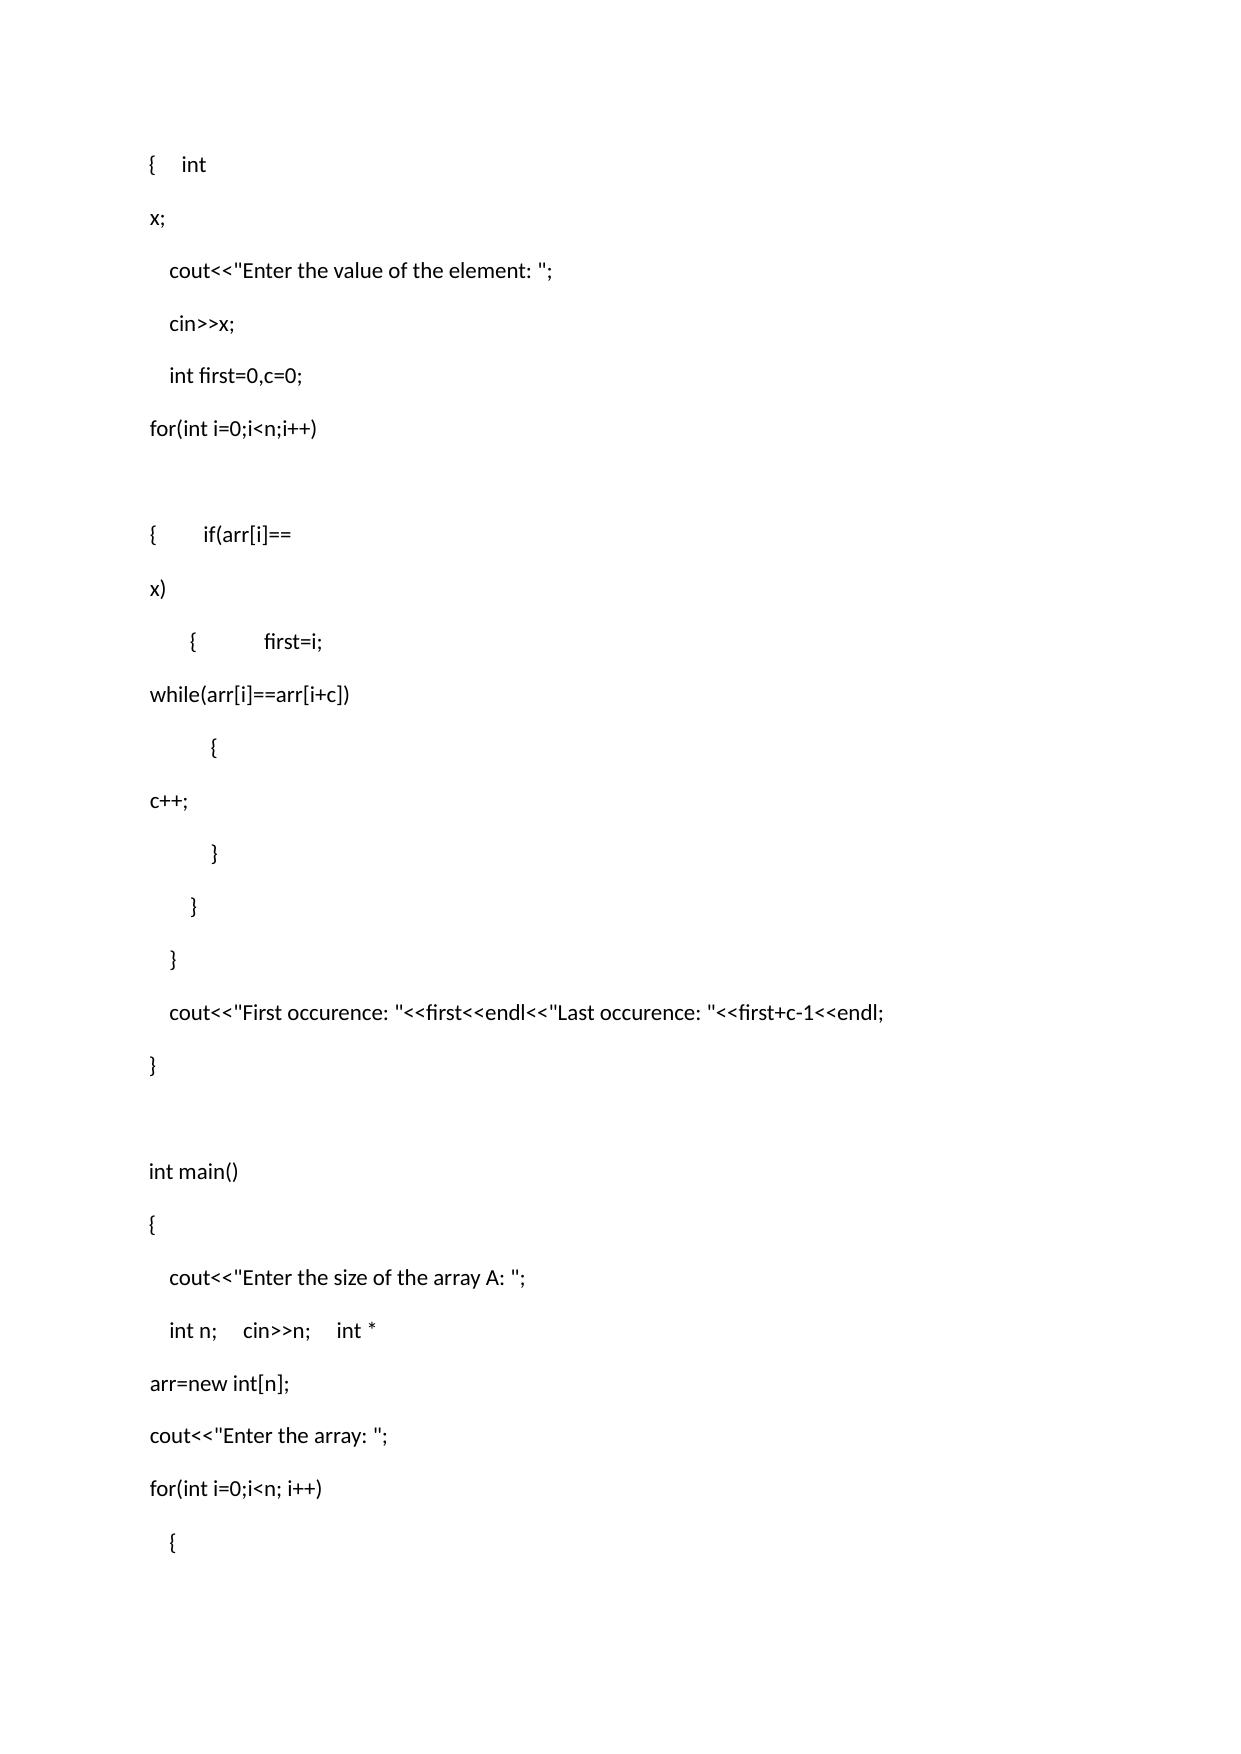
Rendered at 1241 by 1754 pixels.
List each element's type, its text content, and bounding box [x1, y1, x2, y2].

text { [148, 1528, 1096, 1556]
text cin>>x; [148, 309, 1096, 337]
text int n; cin>>n; int * arr=new int[n]; cout<<"Enter the array: "; for(int i=0;i<n; i++) [148, 1316, 411, 1503]
text { c++; [148, 733, 272, 814]
text cout<<"Enter the value of the element: "; [148, 256, 1096, 284]
text { first=i; while(arr[i]==arr[i+c]) [148, 627, 413, 708]
text int main() [148, 1157, 1096, 1185]
text cout<<"First occurence: "<<first<<endl<<"Last occurence: "<<first+c-1<<endl; [148, 998, 1096, 1026]
text } [148, 839, 1096, 867]
text } [148, 945, 1096, 973]
text int first=0,c=0; for(int i=0;i<n;i++) [148, 362, 369, 442]
text } [148, 892, 1096, 920]
text } [148, 1051, 1096, 1079]
text { if(arr[i]==x) [148, 467, 297, 602]
text { [148, 1210, 1096, 1238]
text { int x; [148, 150, 217, 231]
text cout<<"Enter the size of the array A: "; [148, 1263, 1096, 1291]
